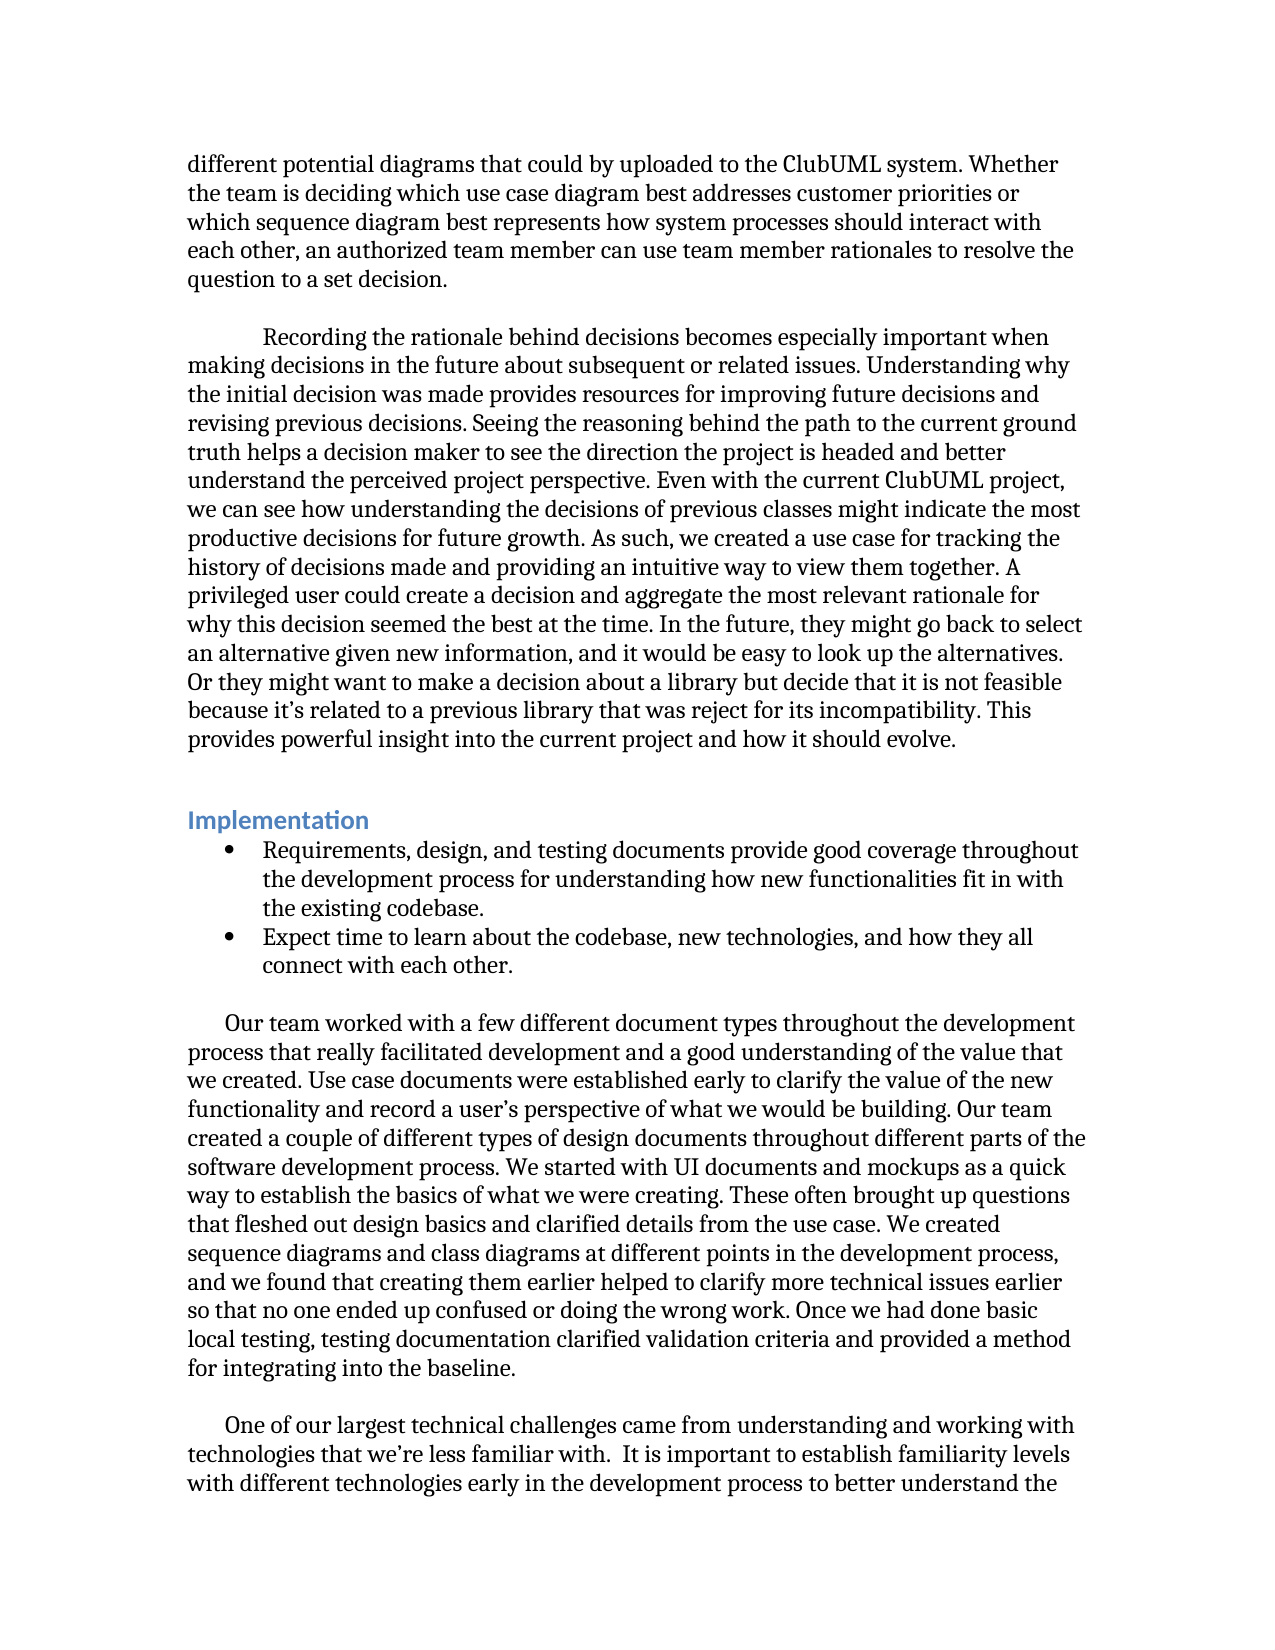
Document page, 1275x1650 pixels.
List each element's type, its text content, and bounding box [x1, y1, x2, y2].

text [187, 1411, 1087, 1498]
subtitle Implementation [187, 803, 1087, 836]
text Recording the rationale behind decisions becomes especially important when making decisions in the future about subsequent or related issues. Understanding why the initial decision was made provides resources for improving future decisions and revising previous decisions. Seeing the reasoning behind the path to the current ground truth helps a decision maker to see the direction the project is headed and better understand the perceived project perspective. Even with the current ClubUML project, we can see how understanding the decisions of previous classes might indicate the most productive decisions for future growth. As such, we created a use case for tracking the history of decisions made and providing an intuitive way to view them together. A privileged user could create a decision and aggregate the most relevant rationale for why this decision seemed the best at the time. In the future, they might go back to select an alternative given new information, and it would be easy to look up the alternatives. Or they might want to make a decision about a library but decide that it is not feasible because it’s related to a previous library that was reject for its incompatibility. This provides powerful insight into the current project and how it should evolve. [187, 322, 1087, 754]
list Requirements, design, and testing documents provide good coverage throughout the development process for understanding how new functionalities fit in with the existing codebase. [225, 836, 1087, 923]
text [187, 150, 1087, 294]
list Expect time to learn about the codebase, new technologies, and how they all connect with each other. [225, 923, 1087, 980]
text Our team worked with a few different document types throughout the development process that really facilitated development and a good understanding of the value that we created. Use case documents were established early to clarify the value of the new functionality and record a user’s perspective of what we would be building. Our team created a couple of different types of design documents throughout different parts of the software development process. We started with UI documents and mockups as a quick way to establish the basics of what we were creating. These often brought up questions that fleshed out design basics and clarified details from the use case. We created sequence diagrams and class diagrams at different points in the development process, and we found that creating them earlier helped to clarify more technical issues earlier so that no one ended up confused or doing the wrong work. Once we had done basic local testing, testing documentation clarified validation criteria and provided a method for integrating into the baseline. [187, 1009, 1087, 1383]
